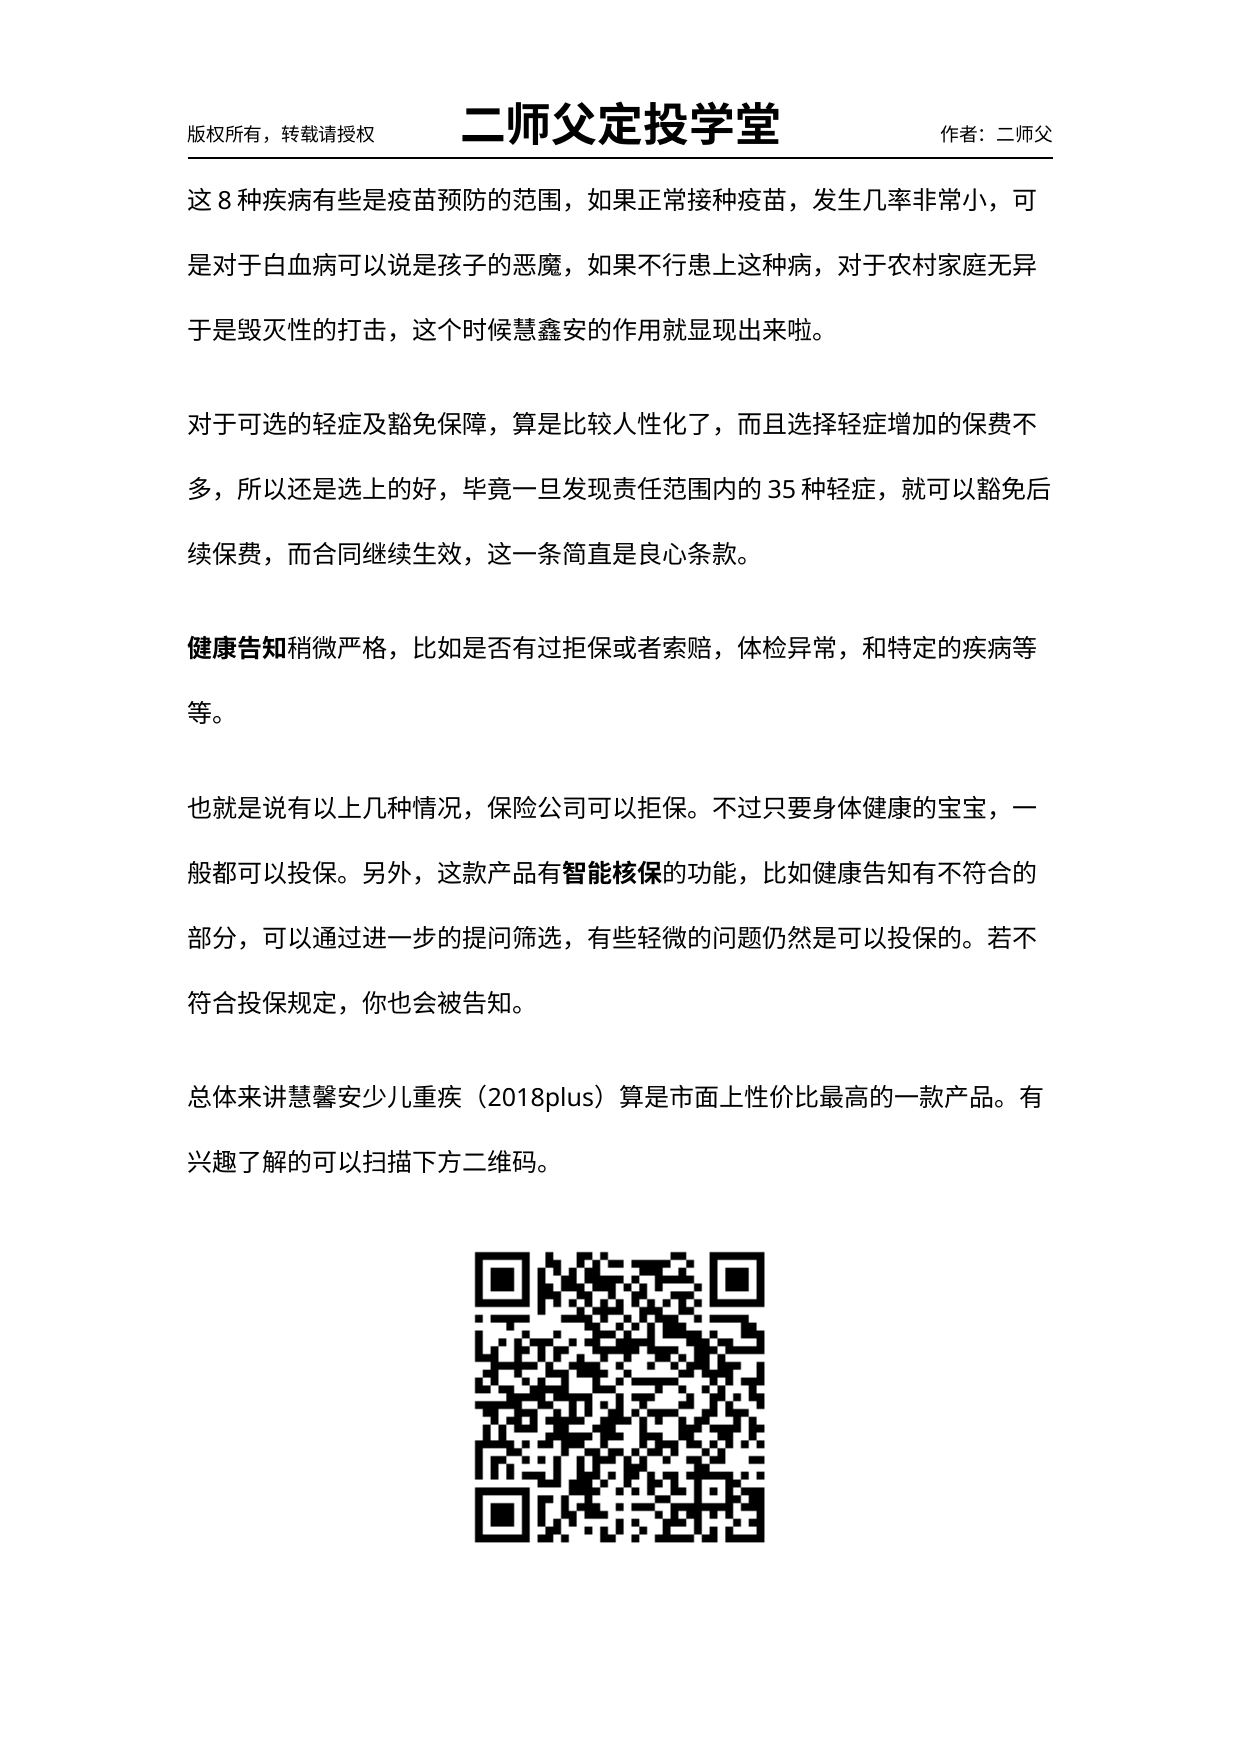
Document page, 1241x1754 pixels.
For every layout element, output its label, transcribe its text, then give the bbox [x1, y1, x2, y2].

text 也就是说有以上几种情况，保险公司可以拒保。不过只要身体健康的宝宝，一般都可以投保。另外，这款产品有智能核保的功能，比如健康告知有不符合的部分，可以通过进一步的提问筛选，有些轻微的问题仍然是可以投保的。若不符合投保规定，你也会被告知。 [187, 774, 1053, 1034]
text 这8种疾病有些是疫苗预防的范围，如果正常接种疫苗，发生几率非常小，可是对于白血病可以说是孩子的恶魔，如果不行患上这种病，对于农村家庭无异于是毁灭性的打击，这个时候慧鑫安的作用就显现出来啦。 [187, 166, 1053, 361]
text 健康告知稍微严格，比如是否有过拒保或者索赔，体检异常，和特定的疾病等等。 [187, 614, 1053, 744]
text 总体来讲慧馨安少儿重疾（2018plus）算是市面上性价比最高的一款产品。有兴趣了解的可以扫描下方二维码。 [187, 1063, 1053, 1193]
picture [444, 1222, 796, 1574]
text 对于可选的轻症及豁免保障，算是比较人性化了，而且选择轻症增加的保费不多，所以还是选上的好，毕竟一旦发现责任范围内的35种轻症，就可以豁免后续保费，而合同继续生效，这一条简直是良心条款。 [187, 390, 1053, 585]
